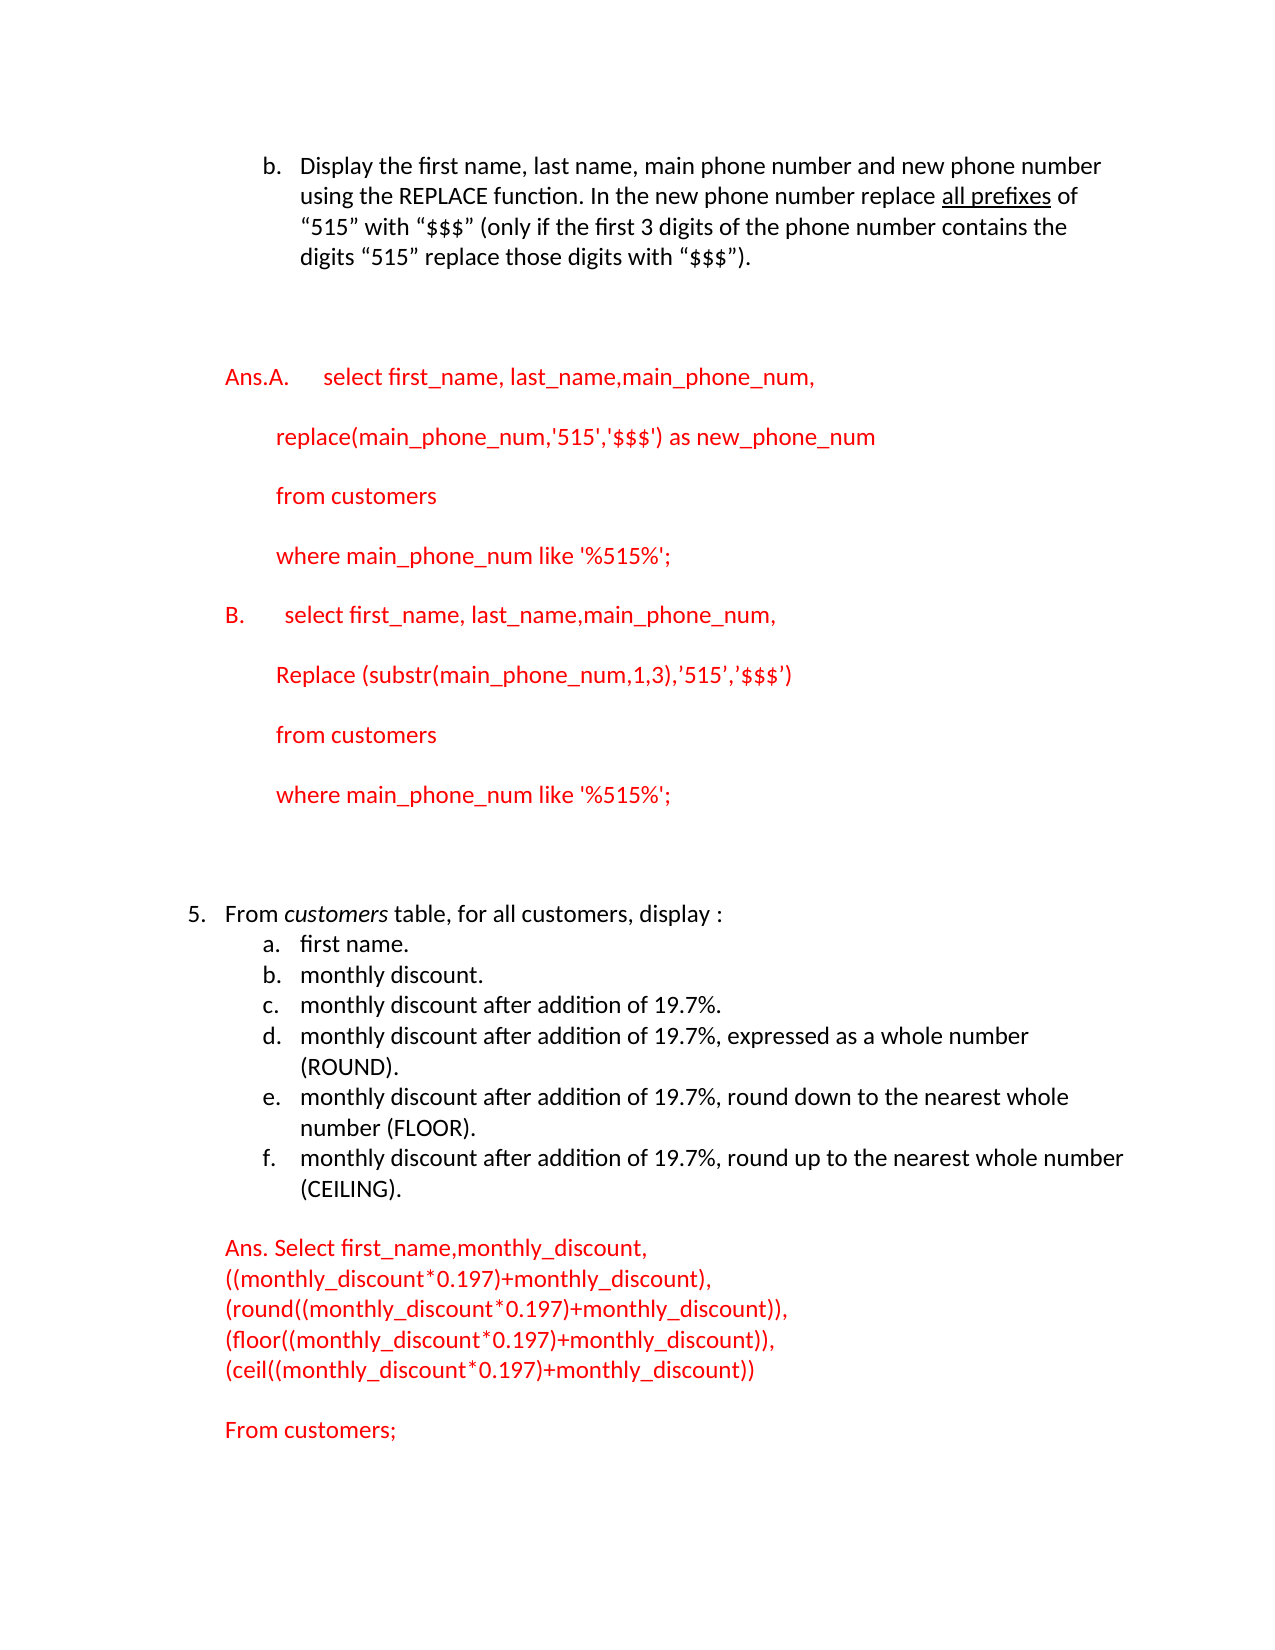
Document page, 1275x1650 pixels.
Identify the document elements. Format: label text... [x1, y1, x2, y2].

list first name. [262, 929, 1125, 959]
text Ans.A. select first_name, last_name,main_phone_num, [225, 361, 1125, 391]
text where main_phone_num like '%515%'; [225, 779, 1125, 809]
text from customers [225, 480, 1125, 511]
list From customers table, for all customers, display : [187, 898, 1125, 929]
list monthly discount. [262, 959, 1125, 990]
text where main_phone_num like '%515%'; [225, 540, 1125, 571]
text replace(main_phone_num,'515','$$$') as new_phone_num [225, 421, 1125, 451]
list monthly discount after addition of 19.7%, round down to the nearest whole number (FLOOR). [262, 1081, 1125, 1142]
list monthly discount after addition of 19.7%, round up to the nearest whole number (CEILING). [262, 1142, 1125, 1203]
text from customers [225, 719, 1125, 749]
list Display the first name, last name, main phone number and new phone number using the REPLACE function. In the new phone number replace all prefixes of “515” with “$$$” (only if the first 3 digits of the phone number contains the digits “515” replace those digits with “$$$”). [262, 150, 1125, 272]
text From customers; [225, 1414, 1125, 1445]
list monthly discount after addition of 19.7%. [262, 990, 1125, 1020]
list monthly discount after addition of 19.7%, expressed as a whole number (ROUND). [262, 1020, 1125, 1081]
text Replace (substr(main_phone_num,1,3),’515’,’$$$’) [225, 659, 1125, 690]
text Ans. Select first_name,monthly_discount,((monthly_discount*0.197)+monthly_discount),(round((monthly_discount*0.197)+monthly_discount)),(floor((monthly_discount*0.197)+monthly_discount)), (ceil((monthly_discount*0.197)+monthly_discount)) [225, 1232, 1125, 1385]
text B. select first_name, last_name,main_phone_num, [225, 600, 1125, 630]
